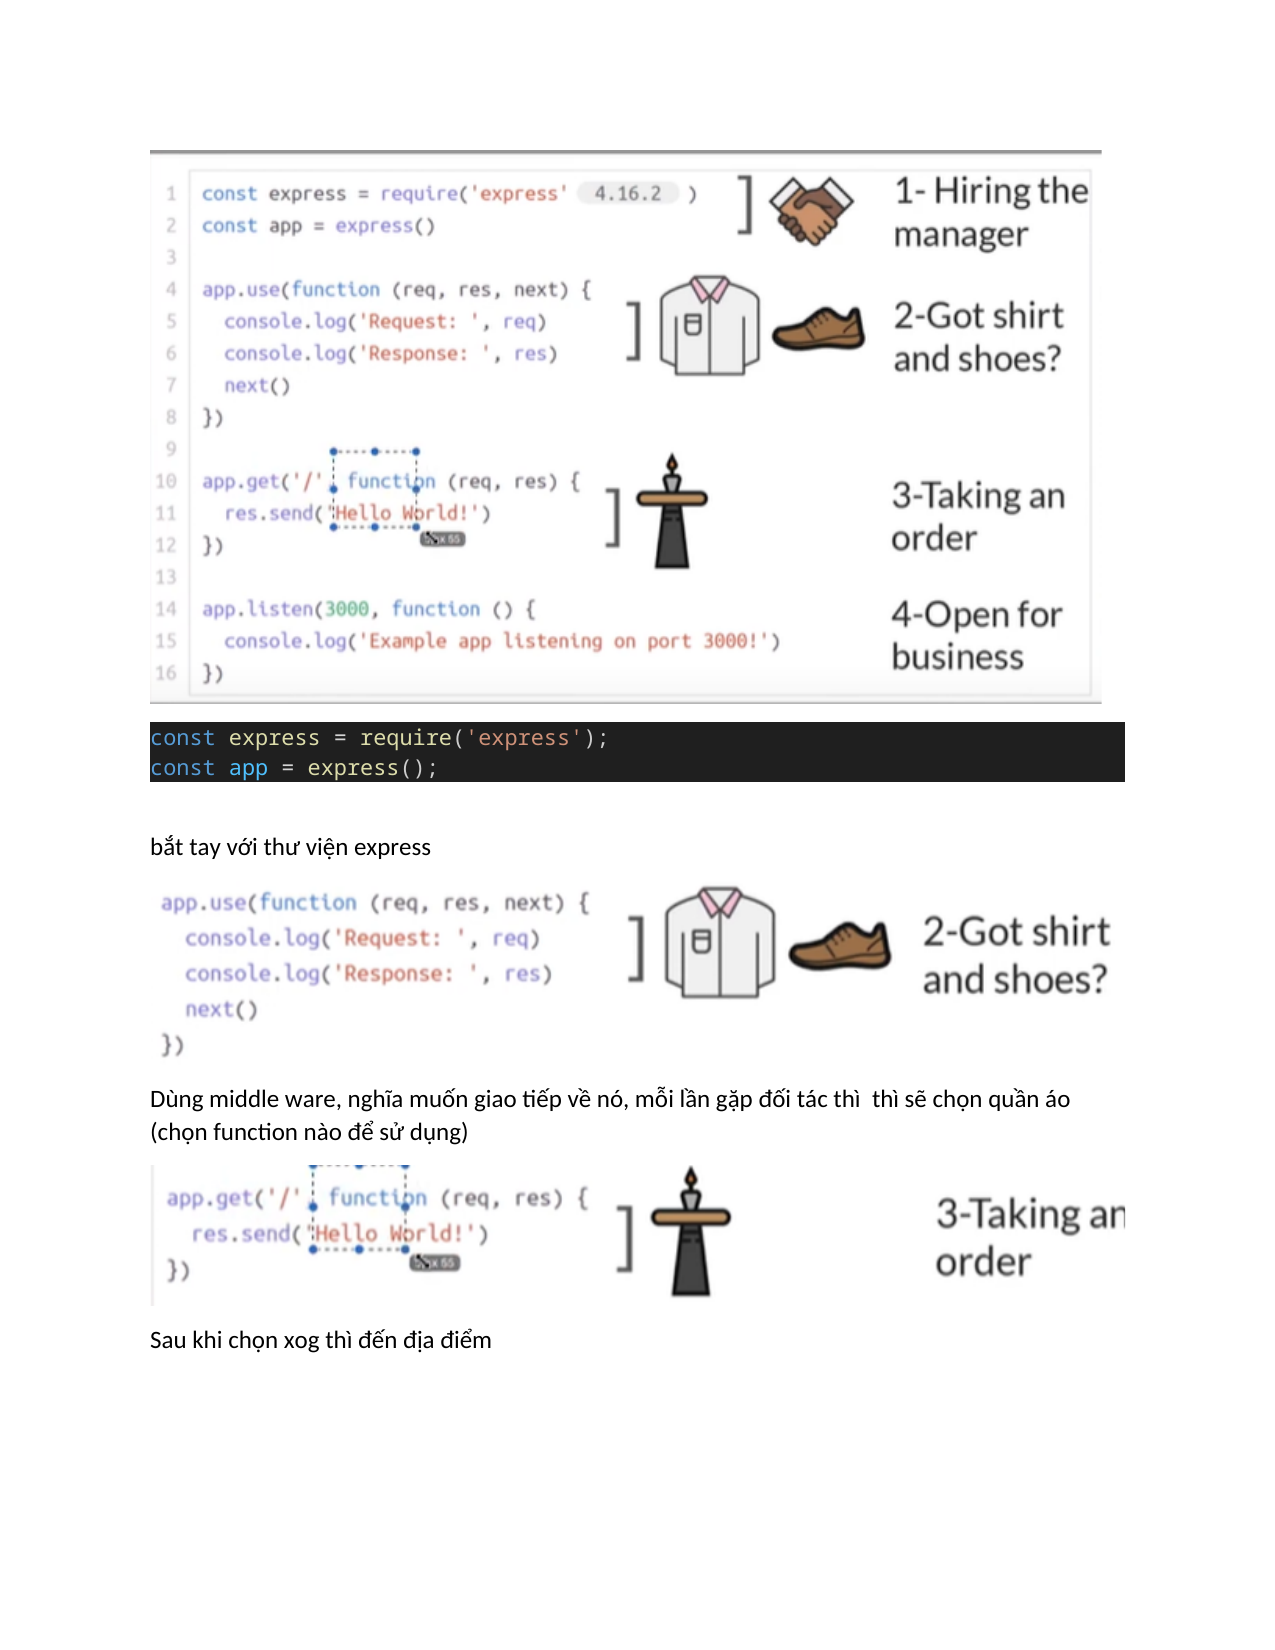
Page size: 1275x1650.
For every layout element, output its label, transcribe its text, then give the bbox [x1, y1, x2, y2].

text bắt tay với thư viện express [150, 831, 1125, 862]
picture [150, 881, 1125, 1065]
picture [150, 1165, 1125, 1306]
text const express = require('express'); [150, 722, 1125, 752]
text const app = express(); [150, 752, 1125, 782]
picture [150, 150, 1102, 704]
text Dùng middle ware, nghĩa muốn giao tiếp về nó, mỗi lần gặp đối tác thì thì sẽ chọn quần áo (chọn function nào để sử dụng) [150, 1083, 1125, 1147]
text Sau khi chọn xog thì đến địa điểm [150, 1324, 1125, 1355]
